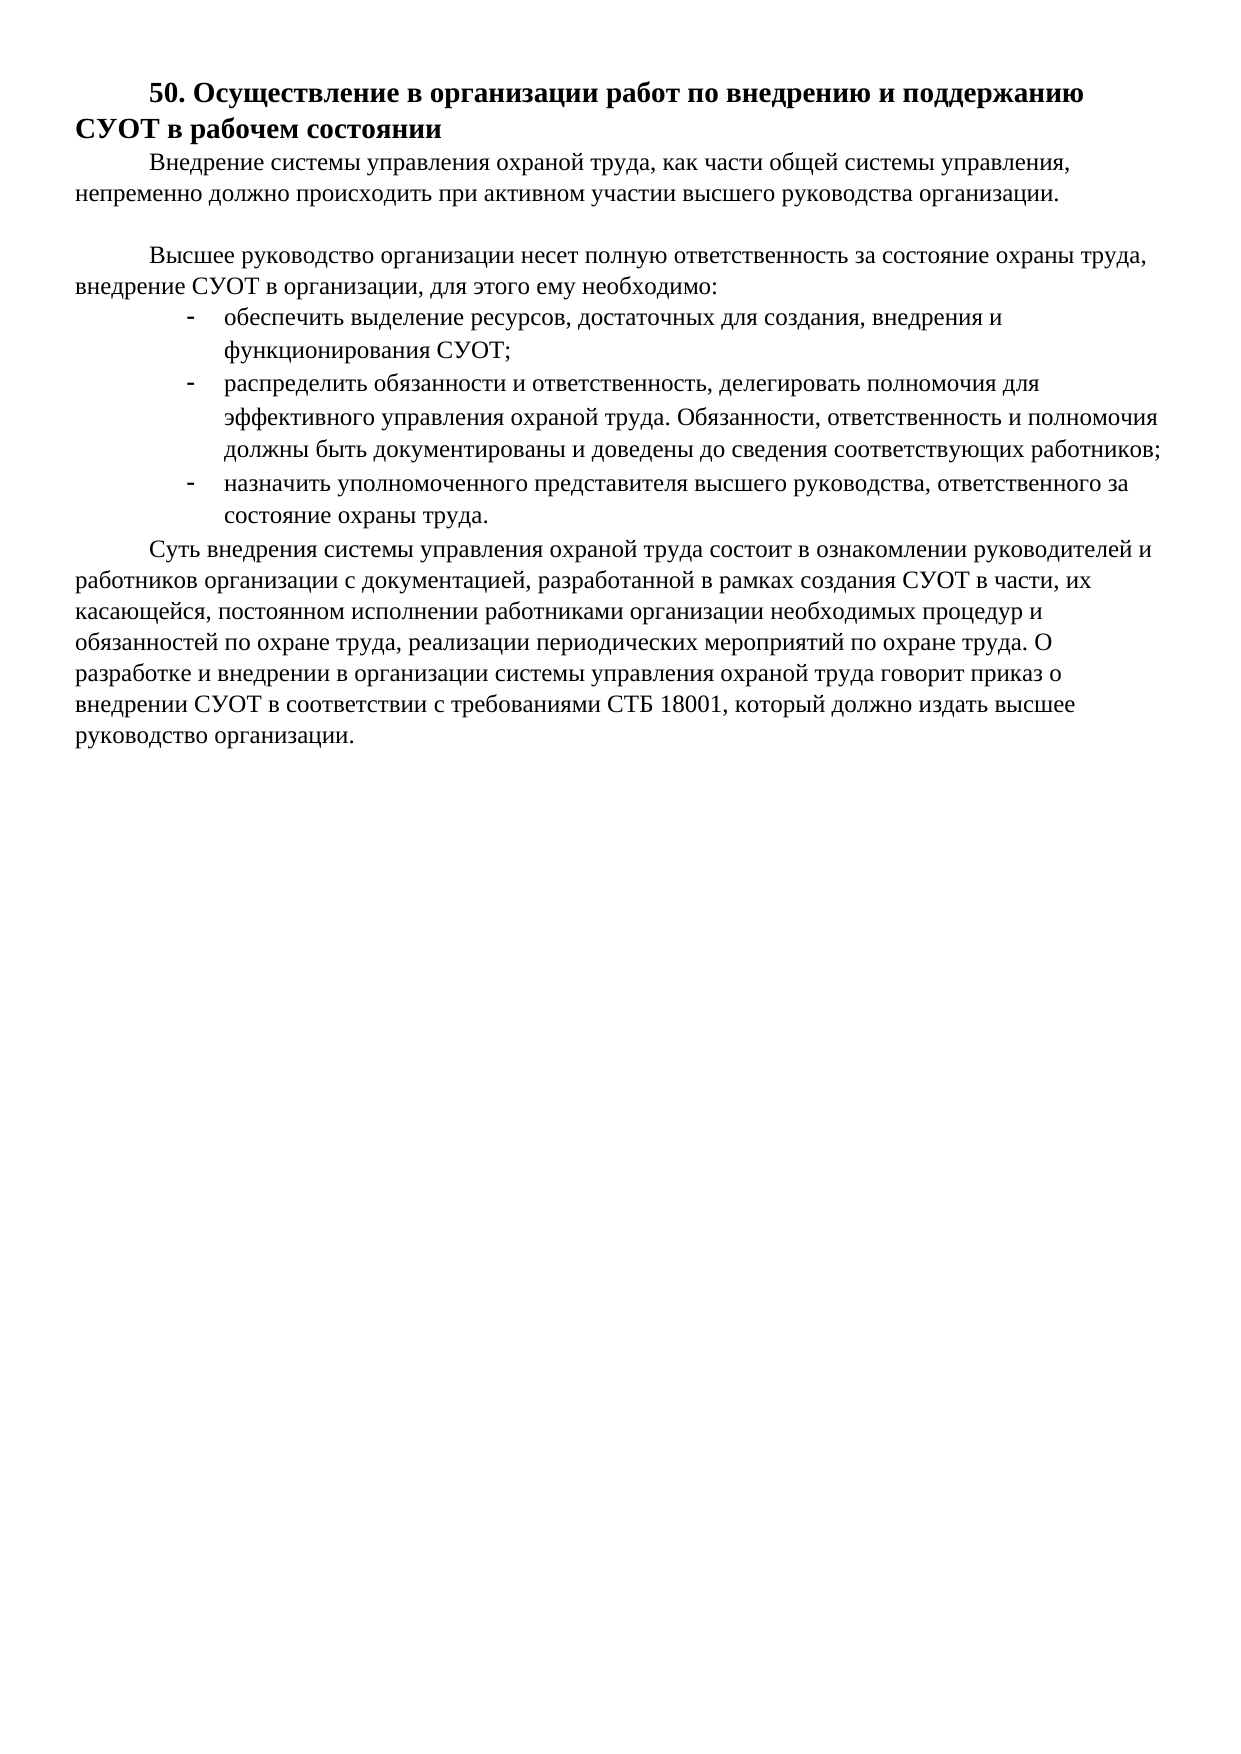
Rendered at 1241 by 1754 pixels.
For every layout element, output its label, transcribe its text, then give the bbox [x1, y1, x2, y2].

text Суть внедрения системы управления охраной труда состоит в ознакомлении руководителей и работников организации с документацией, разработанной в рамках создания СУОТ в части, их касающейся, постоянном исполнении работниками организации необходимых процедур и обязанностей по охране труда, реализации периодических мероприятий по охране труда. О разработке и внедрении в организации системы управления охраной труда говорит приказ о внедрении СУОТ в соответствии с требованиями СТБ 18001, который должно издать высшее руководство организации. [75, 534, 1165, 749]
list распределить обязанности и ответственность, делегировать полномочия для эффективного управления охраной труда. Обязанности, ответственность и полномочия должны быть документированы и доведены до сведения соответствующих работников; [186, 368, 1165, 463]
text 50. Осуществление в организации работ по внедрению и поддержанию СУОТ в рабочем состоянии [75, 75, 1165, 145]
list назначить уполномоченного представителя высшего руководства, ответственного за состояние охраны труда. [186, 468, 1165, 529]
text Внедрение системы управления охраной труда, как части общей системы управления, непременно должно происходить при активном участии высшего руководства организации. [75, 147, 1165, 207]
list обеспечить выделение ресурсов, достаточных для создания, внедрения и функционирования СУОТ; [186, 302, 1165, 364]
text Высшее руководство организации несет полную ответственность за состояние охраны труда, внедрение СУОТ в организации, для этого ему необходимо: [75, 240, 1165, 300]
